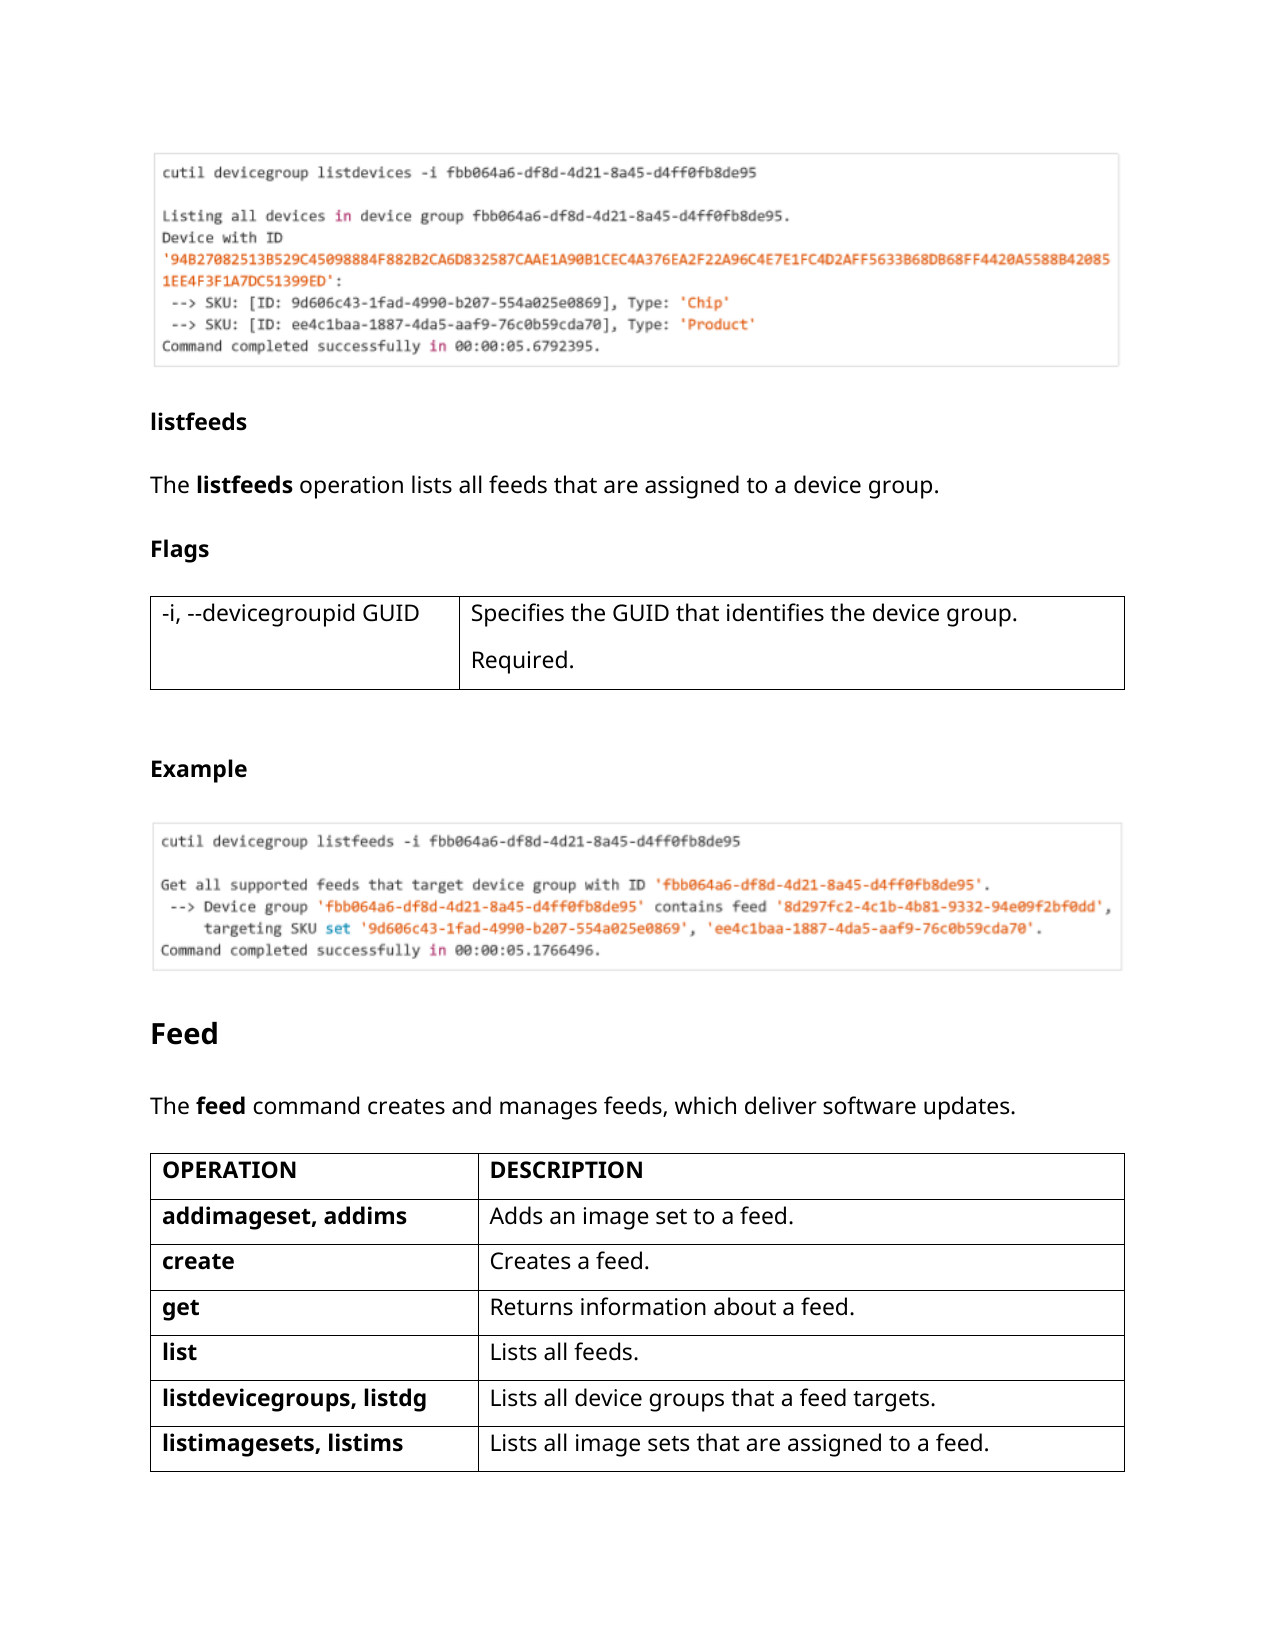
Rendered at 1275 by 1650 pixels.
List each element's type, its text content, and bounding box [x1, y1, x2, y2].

table_cell Lists all image sets that are assigned to a feed. [479, 1427, 1124, 1471]
table_header -i, --devicegroupid GUID [151, 597, 459, 688]
text The feed command creates and manages feeds, which deliver software updates. [150, 1090, 1125, 1121]
table_cell listdevicegroups, listdg [151, 1381, 478, 1426]
picture [150, 150, 1125, 374]
table_cell Adds an image set to a feed. [479, 1200, 1124, 1244]
table_cell Lists all device groups that a feed targets. [479, 1381, 1124, 1426]
table_cell Returns information about a feed. [479, 1291, 1124, 1335]
table_cell list [151, 1336, 478, 1380]
table_cell addimageset, addims [151, 1200, 478, 1244]
table_header DESCRIPTION [479, 1154, 1124, 1199]
text Flags [150, 533, 1125, 564]
text listfeeds [150, 406, 1125, 437]
table_cell Lists all feeds. [479, 1336, 1124, 1380]
text Feed [150, 1014, 1125, 1053]
table_cell get [151, 1291, 478, 1335]
table_cell Creates a feed. [479, 1245, 1124, 1289]
picture [150, 816, 1125, 982]
table_cell listimagesets, listims [151, 1427, 478, 1471]
text The listfeeds operation lists all feeds that are assigned to a device group. [150, 469, 1125, 500]
table_header OPERATION [151, 1154, 478, 1199]
table_header Specifies the GUID that identifies the device group. Required. [460, 597, 1124, 688]
text Example [150, 753, 1125, 784]
table_cell create [151, 1245, 478, 1289]
